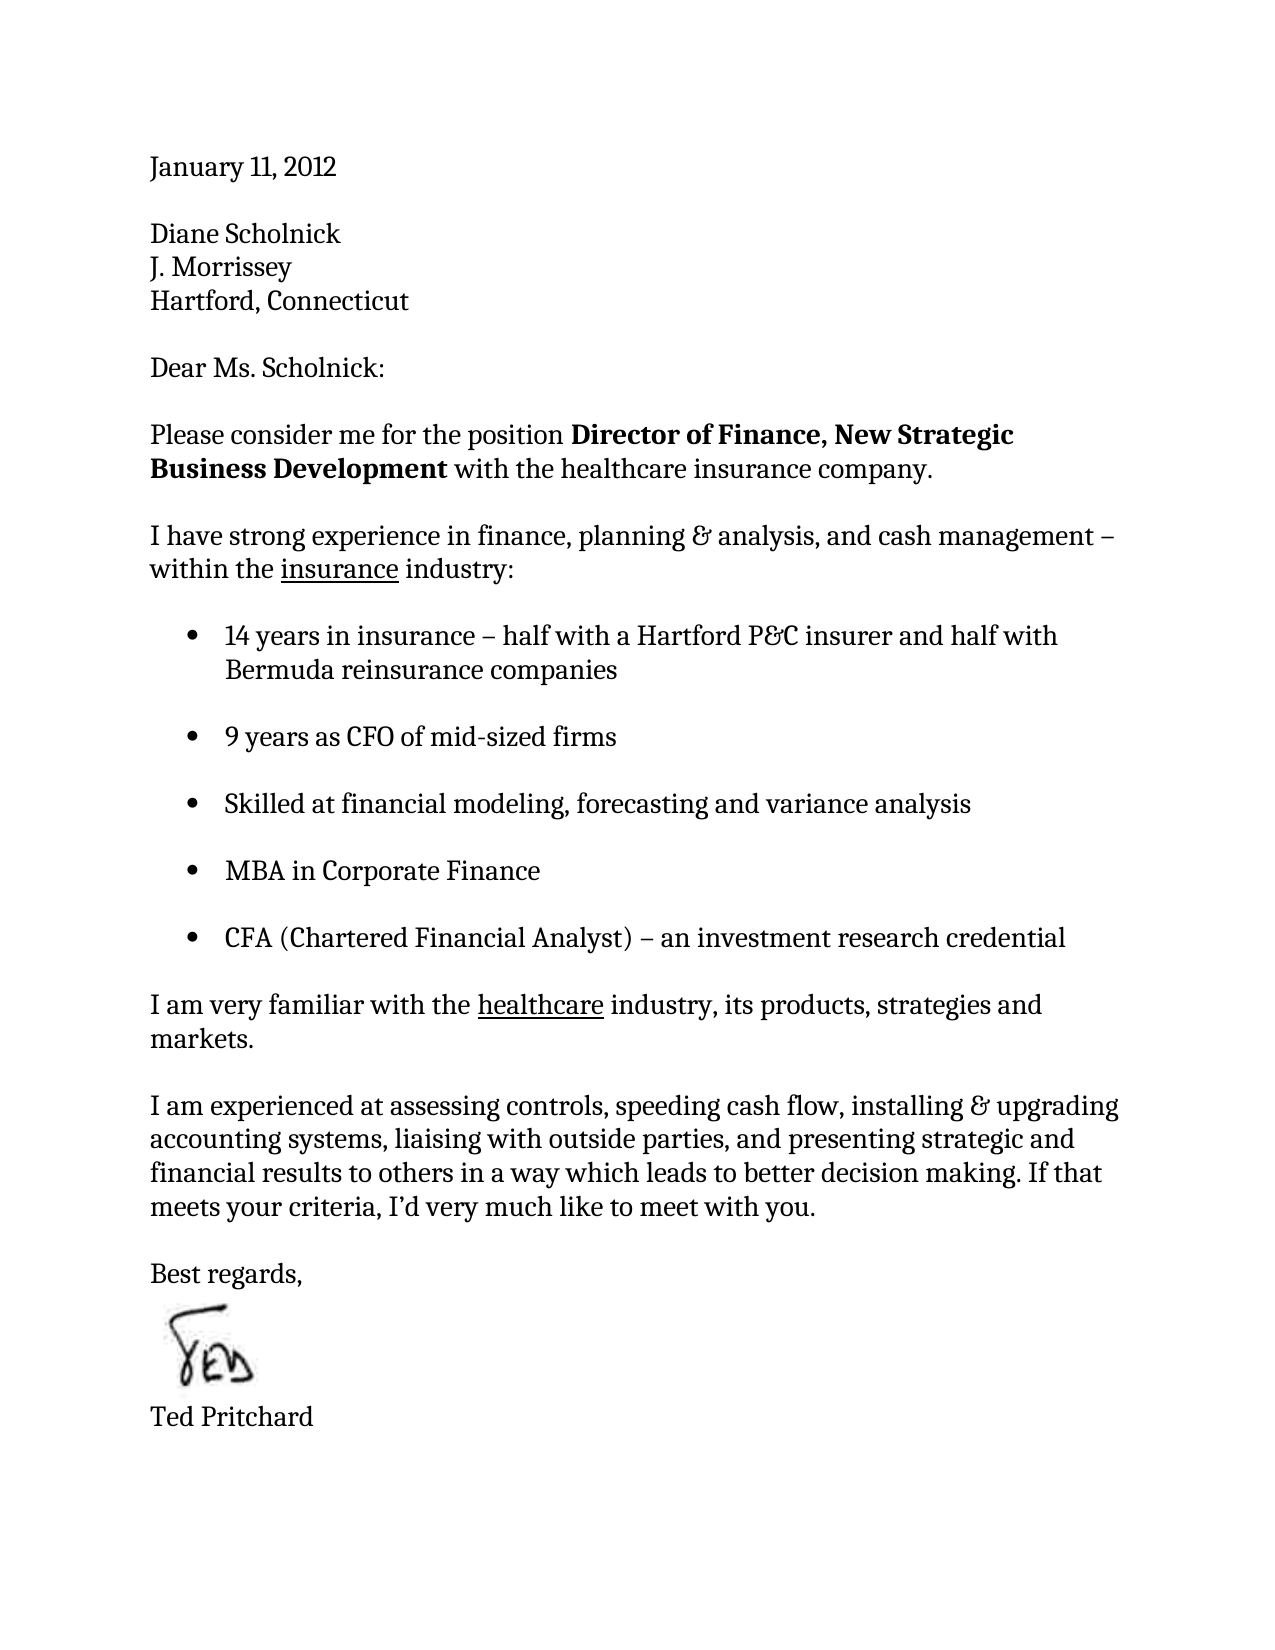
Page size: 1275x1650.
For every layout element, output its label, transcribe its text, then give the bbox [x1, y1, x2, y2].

text Diane Scholnick [150, 217, 1125, 251]
text I am experienced at assessing controls, speeding cash flow, installing & upgrading accounting systems, liaising with outside parties, and presenting strategic and financial results to others in a way which leads to better decision making. If that meets your criteria, I’d very much like to meet with you. [150, 1089, 1125, 1223]
text I am very familiar with the healthcare industry, its products, strategies and markets. [150, 988, 1125, 1056]
text Hartford, Connecticut [150, 284, 1125, 318]
list MBA in Corporate Finance [187, 854, 1125, 888]
list Skilled at financial modeling, forecasting and variance analysis [187, 787, 1125, 821]
list 14 years in insurance – half with a Hartford P&C insurer and half with Bermuda reinsurance companies [187, 619, 1125, 687]
text Ted Pritchard [150, 1400, 1125, 1433]
text I have strong experience in finance, planning & analysis, and cash management –within the insurance industry: [150, 519, 1125, 586]
list CFA (Chartered Financial Analyst) – an investment research credential [187, 921, 1125, 955]
picture [150, 1290, 282, 1400]
text Dear Ms. Scholnick: [150, 351, 1125, 385]
text J. Morrissey [150, 251, 1125, 284]
text Best regards, [150, 1257, 1125, 1290]
text January 11, 2012 [150, 150, 1125, 183]
list 9 years as CFO of mid-sized firms [187, 720, 1125, 754]
text Please consider me for the position Director of Finance, New Strategic Business Development with the healthcare insurance company. [150, 418, 1125, 485]
